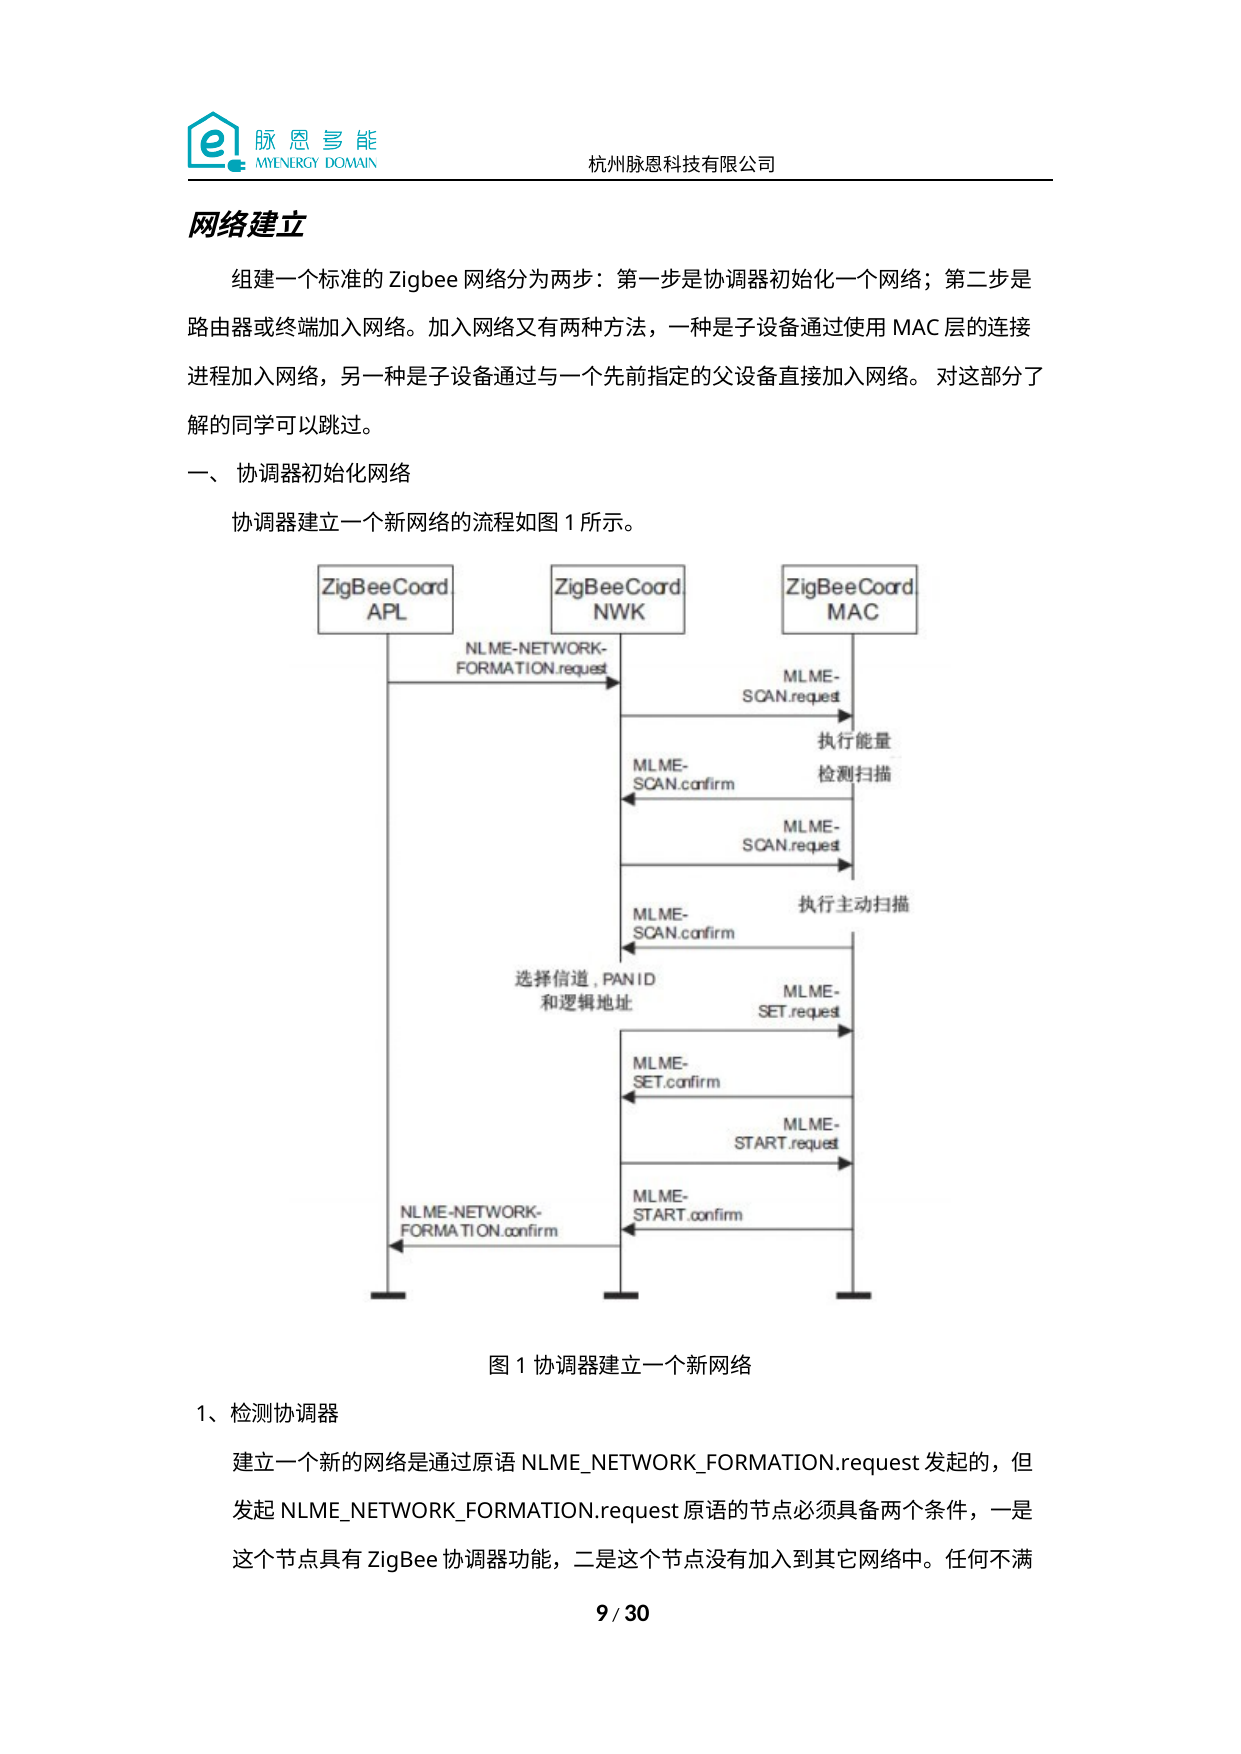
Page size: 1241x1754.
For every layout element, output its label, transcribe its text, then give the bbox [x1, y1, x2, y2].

picture [187, 111, 377, 172]
text 组建一个标准的Zigbee网络分为两步：第一步是协调器初始化一个网络；第二步是路由器或终端加入网络。加入网络又有两种方法，一种是子设备通过使用MAC层的连接进程加入网络，另一种是子设备通过与一个先前指定的父设备直接加入网络。 对这部分了解的同学可以跳过。 [187, 261, 1053, 440]
text 1、检测协调器 [195, 1396, 1053, 1429]
text 一、 协调器初始化网络 [187, 456, 1053, 488]
subtitle 网络建立 [187, 190, 1053, 255]
picture [288, 552, 952, 1312]
text 协调器建立一个新网络的流程如图1所示。 [187, 504, 1053, 537]
text 图1 协调器建立一个新网络 [187, 1348, 1053, 1380]
